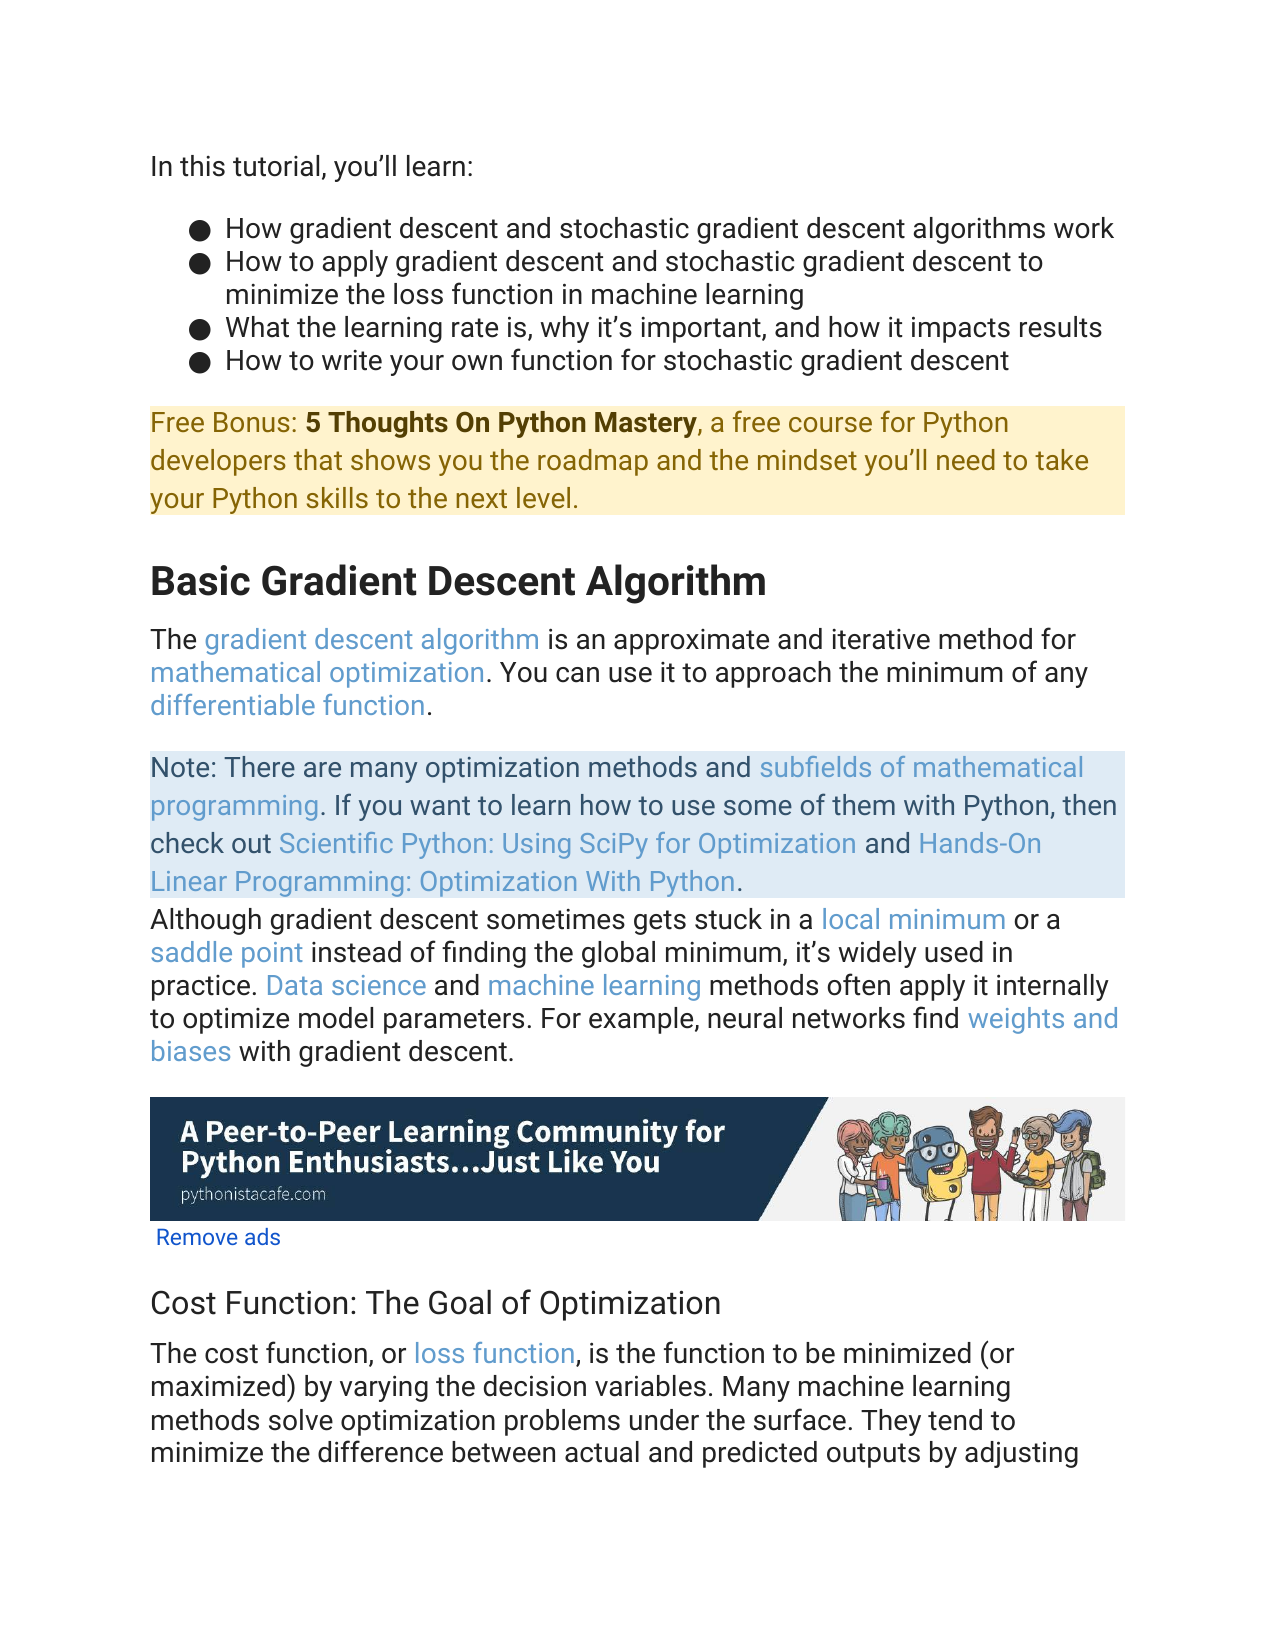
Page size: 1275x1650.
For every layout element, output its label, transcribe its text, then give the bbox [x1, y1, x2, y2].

text Note: There are many optimization methods and subfields of mathematical programming. If you want to learn how to use some of them with Python, then check out Scientific Python: Using SciPy for Optimization and Hands-On Linear Programming: Optimization With Python. [150, 751, 1125, 898]
text Remove ads [150, 1224, 1125, 1251]
text Free Bonus: 5 Thoughts On Python Mastery, a free course for Python developers that shows you the roadmap and the mindset you’ll need to take your Python skills to the next level. [150, 406, 1125, 515]
text The gradient descent algorithm is an approximate and iterative method for mathematical optimization. You can use it to approach the minimum of any differentiable function. [150, 623, 1125, 722]
subtitle Cost Function: The Goal of Optimization [150, 1284, 1125, 1322]
list How to apply gradient descent and stochastic gradient descent to minimize the loss function in machine learning [187, 245, 1125, 311]
text Although gradient descent sometimes gets stuck in a local minimum or a saddle point instead of finding the global minimum, it’s widely used in practice. Data science and machine learning methods often apply it internally to optimize model parameters. For example, neural networks find weights and biases with gradient descent. [150, 903, 1125, 1068]
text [150, 1338, 1125, 1470]
list What the learning rate is, why it’s important, and how it impacts results [187, 311, 1125, 344]
text In this tutorial, you’ll learn: [150, 150, 1125, 183]
subtitle Basic Gradient Descent Algorithm [150, 558, 1125, 605]
picture [150, 1097, 1125, 1221]
list How gradient descent and stochastic gradient descent algorithms work [187, 212, 1125, 245]
list How to write your own function for stochastic gradient descent [187, 344, 1125, 377]
